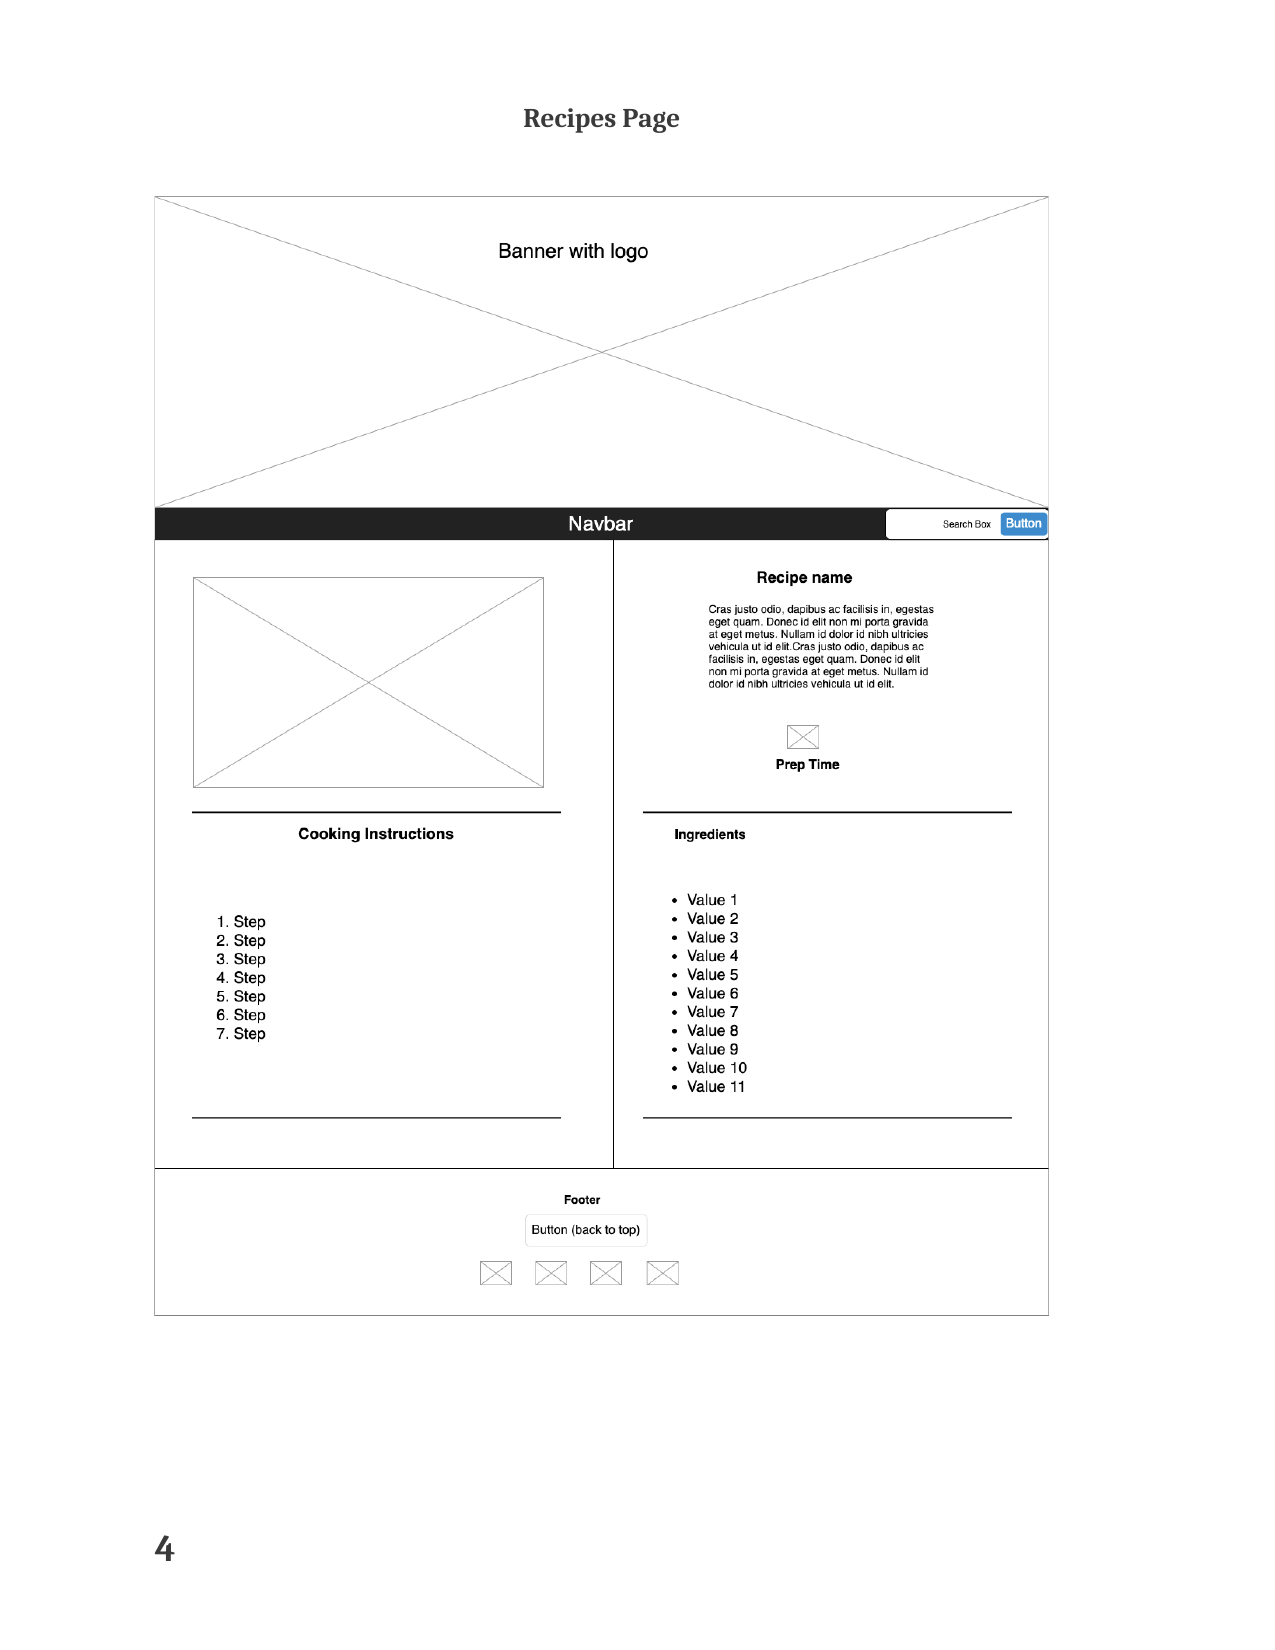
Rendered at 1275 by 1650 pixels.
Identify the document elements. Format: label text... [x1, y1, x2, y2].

subtitle Recipes Page [154, 103, 1048, 135]
picture [154, 196, 1049, 1316]
